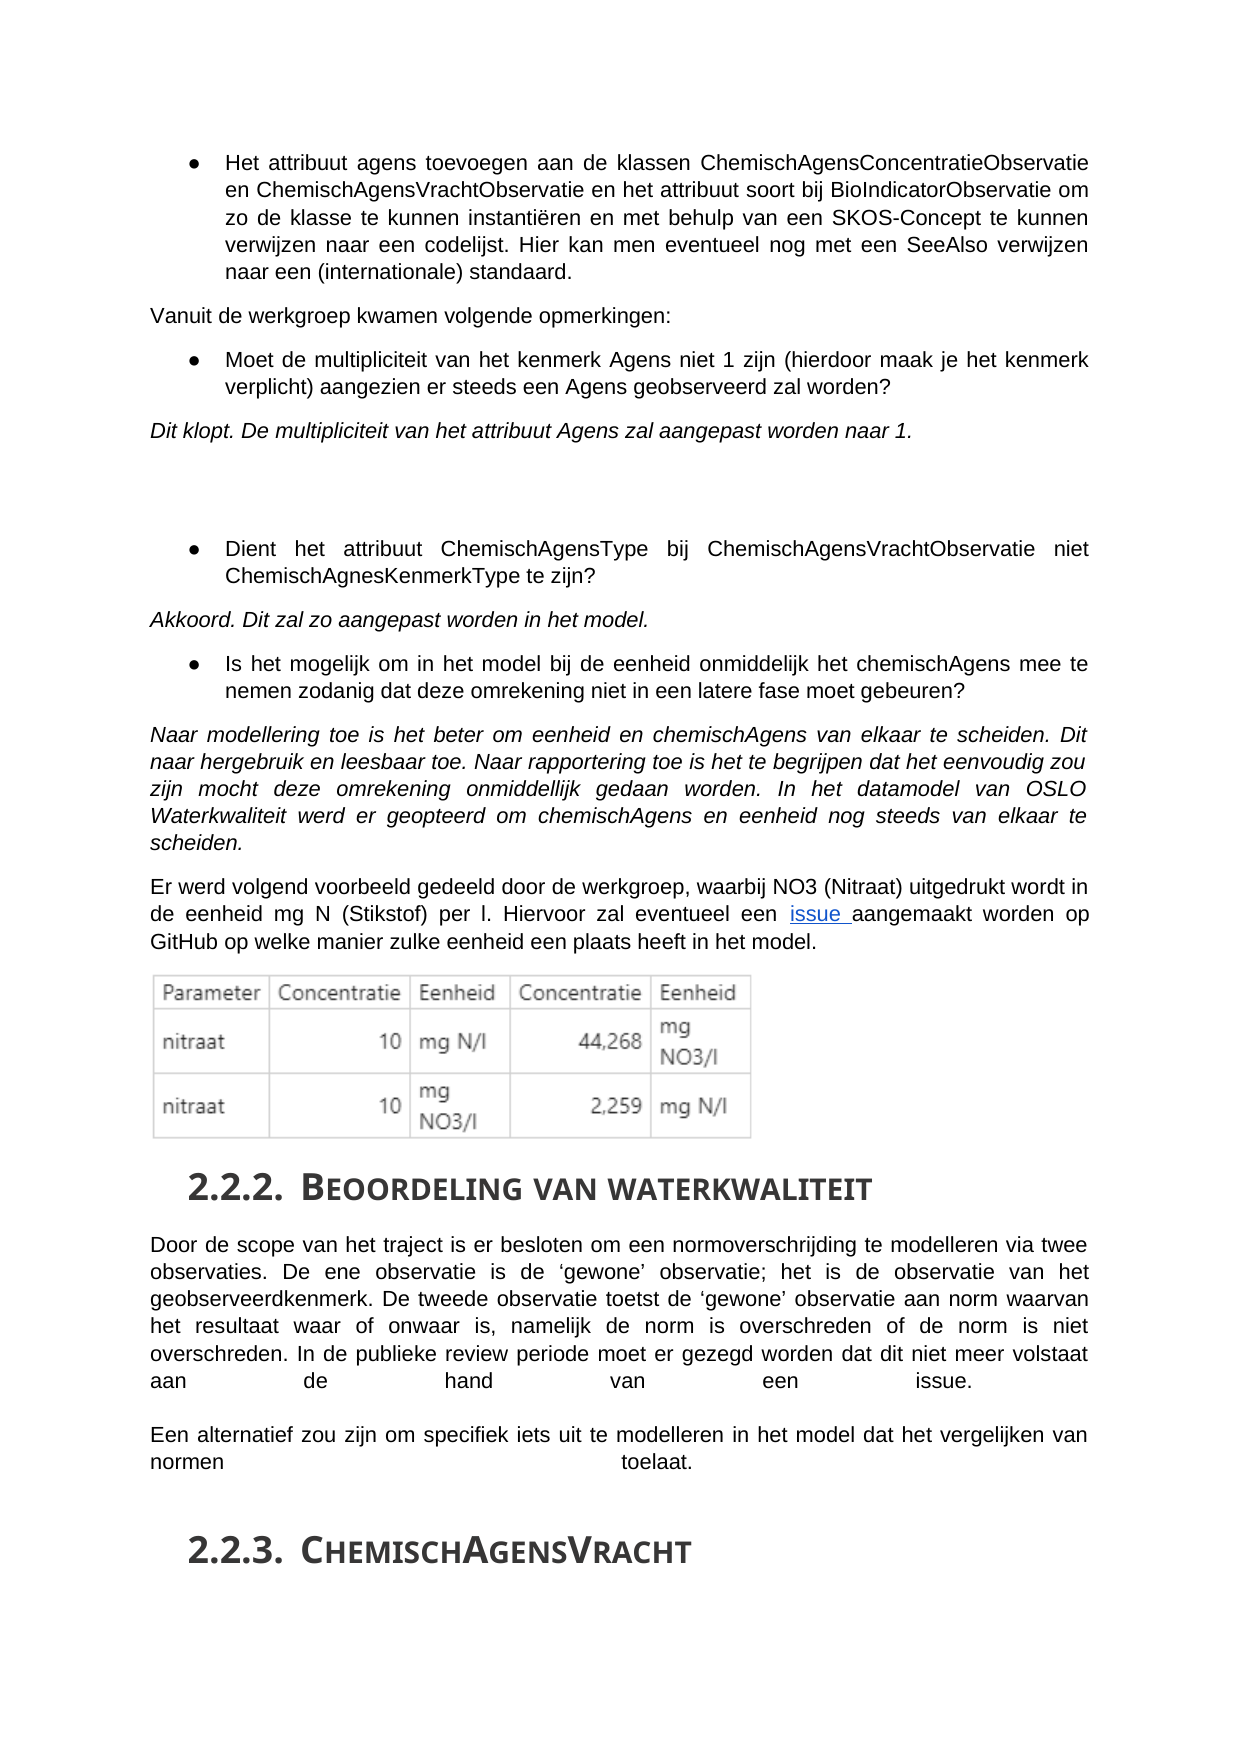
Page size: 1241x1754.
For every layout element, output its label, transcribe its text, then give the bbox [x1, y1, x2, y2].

list Beoordeling van waterkwaliteit [187, 1160, 1090, 1211]
text Akkoord. Dit zal zo aangepast worden in het model. [150, 607, 1090, 632]
text Door de scope van het traject is er besloten om een normoverschrijding te modelleren via twee observaties. De ene observatie is de ‘gewone’ observatie; het is de observatie van het geobserveerdkenmerk. De tweede observatie toetst de ‘gewone’ observatie aan norm waarvan het resultaat waar of onwaar is, namelijk de norm is overschreden of de norm is niet overschreden. In de publieke review periode moet er gezegd worden dat dit niet meer volstaat aan de hand van een issue. Een alternatief zou zijn om specifiek iets uit te modelleren in het model dat het vergelijken van normen toelaat. [150, 1232, 1090, 1505]
picture [150, 972, 752, 1142]
text Vanuit de werkgroep kwamen volgende opmerkingen: [150, 303, 1090, 328]
text Dit klopt. De multipliciteit van het attribuut Agens zal aangepast worden naar 1. [150, 417, 1090, 443]
list ChemischAgensVracht [187, 1523, 1090, 1574]
list Is het mogelijk om in het model bij de eenheid onmiddelijk het chemischAgens mee te nemen zodanig dat deze omrekening niet in een latere fase moet gebeuren? [187, 651, 1090, 703]
text Naar modellering toe is het beter om eenheid en chemischAgens van elkaar te scheiden. Dit naar hergebruik en leesbaar toe. Naar rapportering toe is het te begrijpen dat het eenvoudig zou zijn mocht deze omrekening onmiddellijk gedaan worden. In het datamodel van OSLO Waterkwaliteit werd er geopteerd om chemischAgens en eenheid nog steeds van elkaar te scheiden. [150, 722, 1090, 856]
list Dient het attribuut ChemischAgensType bij ChemischAgensVrachtObservatie niet ChemischAgnesKenmerkType te zijn? [187, 536, 1090, 588]
text Er werd volgend voorbeeld gedeeld door de werkgroep, waarbij NO3 (Nitraat) uitgedrukt wordt in de eenheid mg N (Stikstof) per l. Hiervoor zal eventueel een issue aangemaakt worden op GitHub op welke manier zulke eenheid een plaats heeft in het model. [150, 874, 1090, 954]
list Het attribuut agens toevoegen aan de klassen ChemischAgensConcentratieObservatie en ChemischAgensVrachtObservatie en het attribuut soort bij BioIndicatorObservatie om zo de klasse te kunnen instantiëren en met behulp van een SKOS-Concept te kunnen verwijzen naar een codelijst. Hier kan men eventueel nog met een SeeAlso verwijzen naar een (internationale) standaard. [187, 150, 1090, 284]
list Moet de multipliciteit van het kenmerk Agens niet 1 zijn (hierdoor maak je het kenmerk verplicht) aangezien er steeds een Agens geobserveerd zal worden? [187, 346, 1090, 399]
